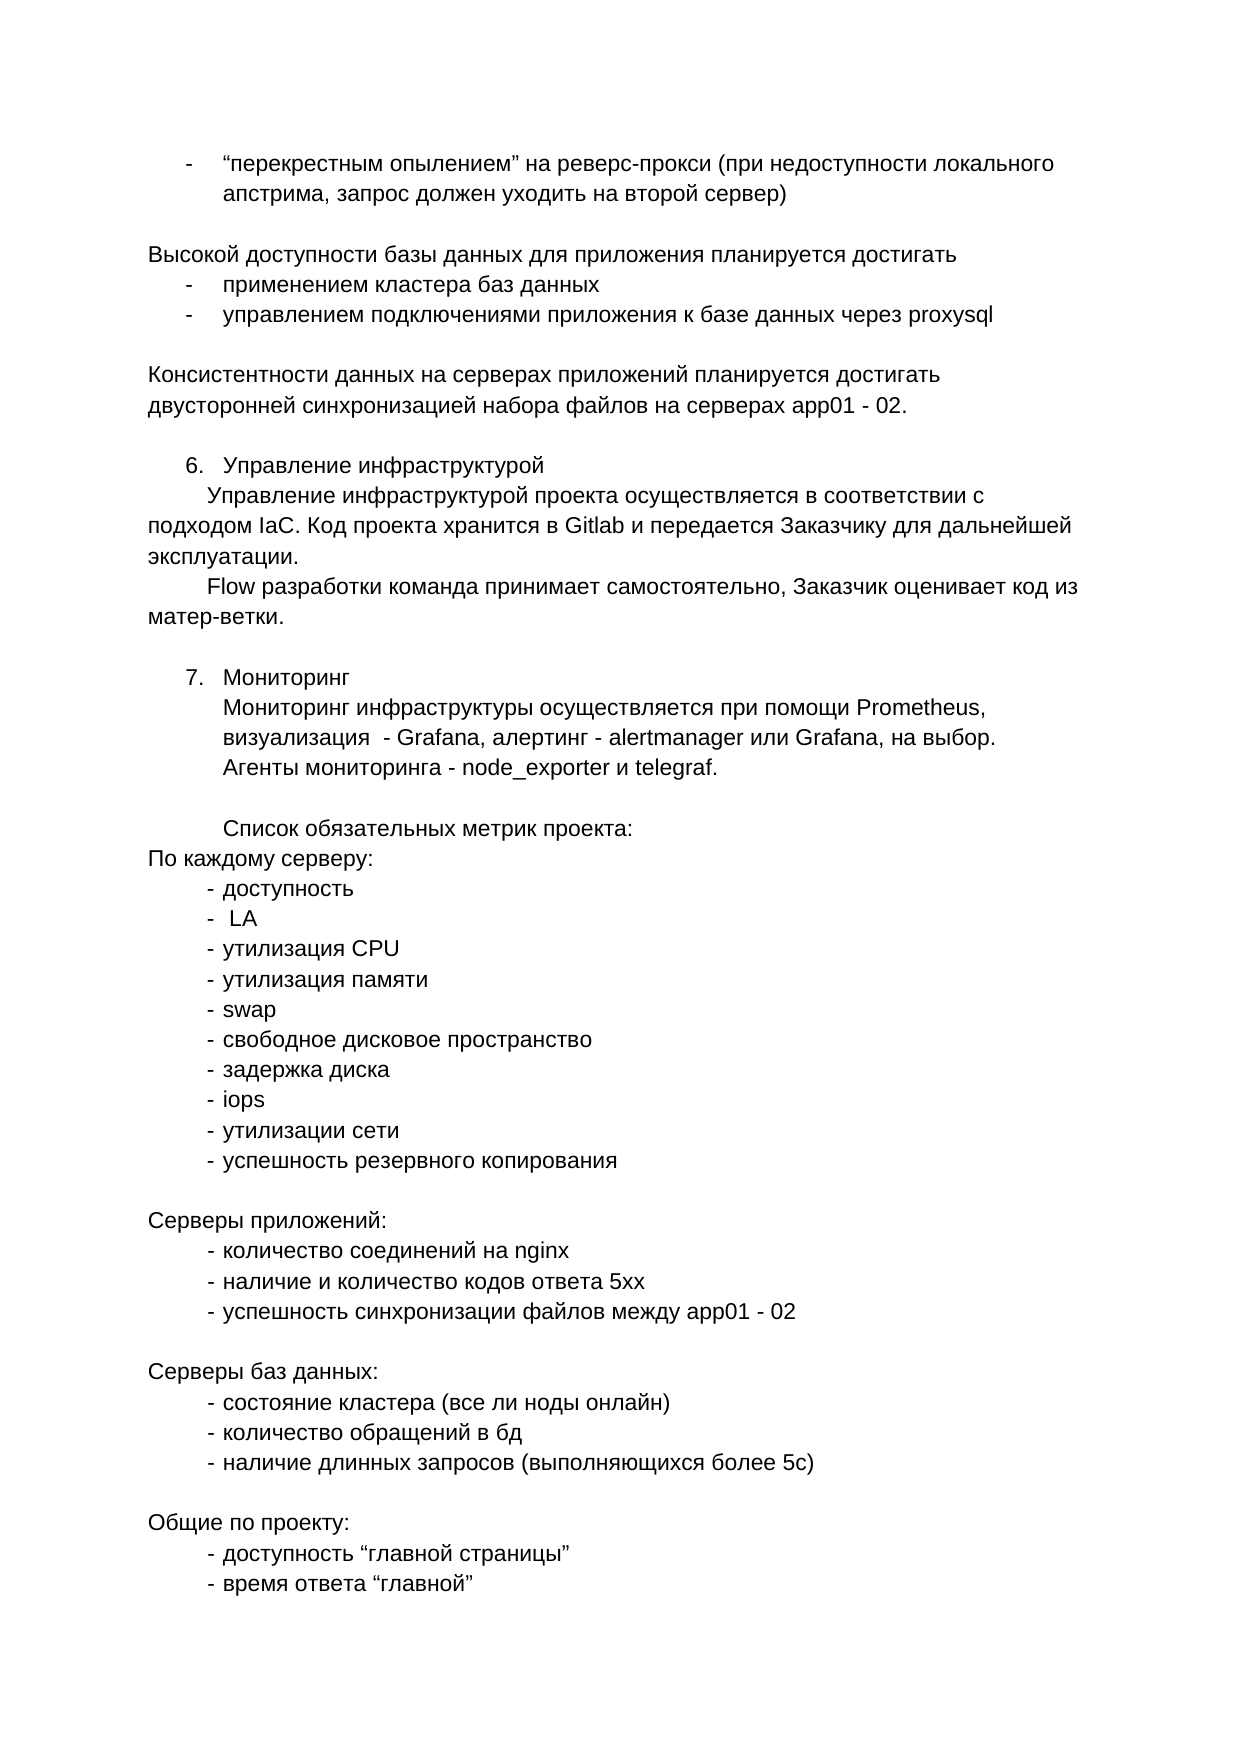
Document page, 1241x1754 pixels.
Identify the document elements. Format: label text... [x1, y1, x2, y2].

list утилизация памяти [148, 966, 1090, 992]
text Управление инфраструктурой проекта осуществляется в соответствии с подходом IaC. Код проекта хранится в Gitlab и передается Заказчику для дальнейшей эксплуатации. [148, 482, 1090, 569]
text По каждому серверу: [148, 845, 1090, 871]
list успешность резервного копирования [148, 1147, 1090, 1173]
text Серверы баз данных: [148, 1358, 1090, 1385]
text Серверы приложений: [148, 1207, 1090, 1234]
list количество соединений на nginx [148, 1237, 1090, 1264]
list наличие длинных запросов (выполняющихся более 5с) [148, 1449, 1090, 1475]
text Консистентности данных на серверах приложений планируется достигать двусторонней синхронизацией набора файлов на серверах app01 - 02. [148, 361, 1090, 418]
list применением кластера баз данных [185, 271, 1090, 297]
text Общие по проекту: [148, 1509, 1090, 1536]
list задержка диска [148, 1056, 1090, 1083]
list свободное дисковое пространство [148, 1026, 1090, 1052]
text Мониторинг инфраструктуры осуществляется при помощи Prometheus, визуализация - Grafana, алертинг - alertmanager или Grafana, на выбор. [223, 694, 1090, 750]
list iops [148, 1086, 1090, 1113]
list Управление инфраструктурой [185, 452, 1090, 478]
list swap [148, 996, 1090, 1022]
text Высокой доступности базы данных для приложения планируется достигать [148, 241, 1090, 267]
text Список обязательных метрик проекта: [223, 814, 1090, 841]
list “перекрестным опылением” на реверс-прокси (при недоступности локального апстрима, запрос должен уходить на второй сервер) [185, 150, 1090, 207]
text Flow разработки команда принимает самостоятельно, Заказчик оценивает код из матер-ветки. [148, 573, 1090, 629]
text Агенты мониторинга - node_exporter и telegraf. [223, 754, 1090, 781]
list время ответа “главной” [148, 1570, 1090, 1596]
list доступность [148, 875, 1090, 901]
list наличие и количество кодов ответа 5xx [148, 1268, 1090, 1294]
list успешность синхронизации файлов между app01 - 02 [148, 1298, 1090, 1324]
list доступность “главной страницы” [148, 1539, 1090, 1566]
list Мониторинг [185, 663, 1090, 690]
list состояние кластера (все ли ноды онлайн) [148, 1388, 1090, 1415]
list утилизации сети [148, 1117, 1090, 1143]
list управлением подключениями приложения к базе данных через proxysql [185, 301, 1090, 327]
list утилизация CPU [148, 935, 1090, 962]
list количество обращений в бд [148, 1419, 1090, 1445]
list LA [148, 905, 1090, 932]
